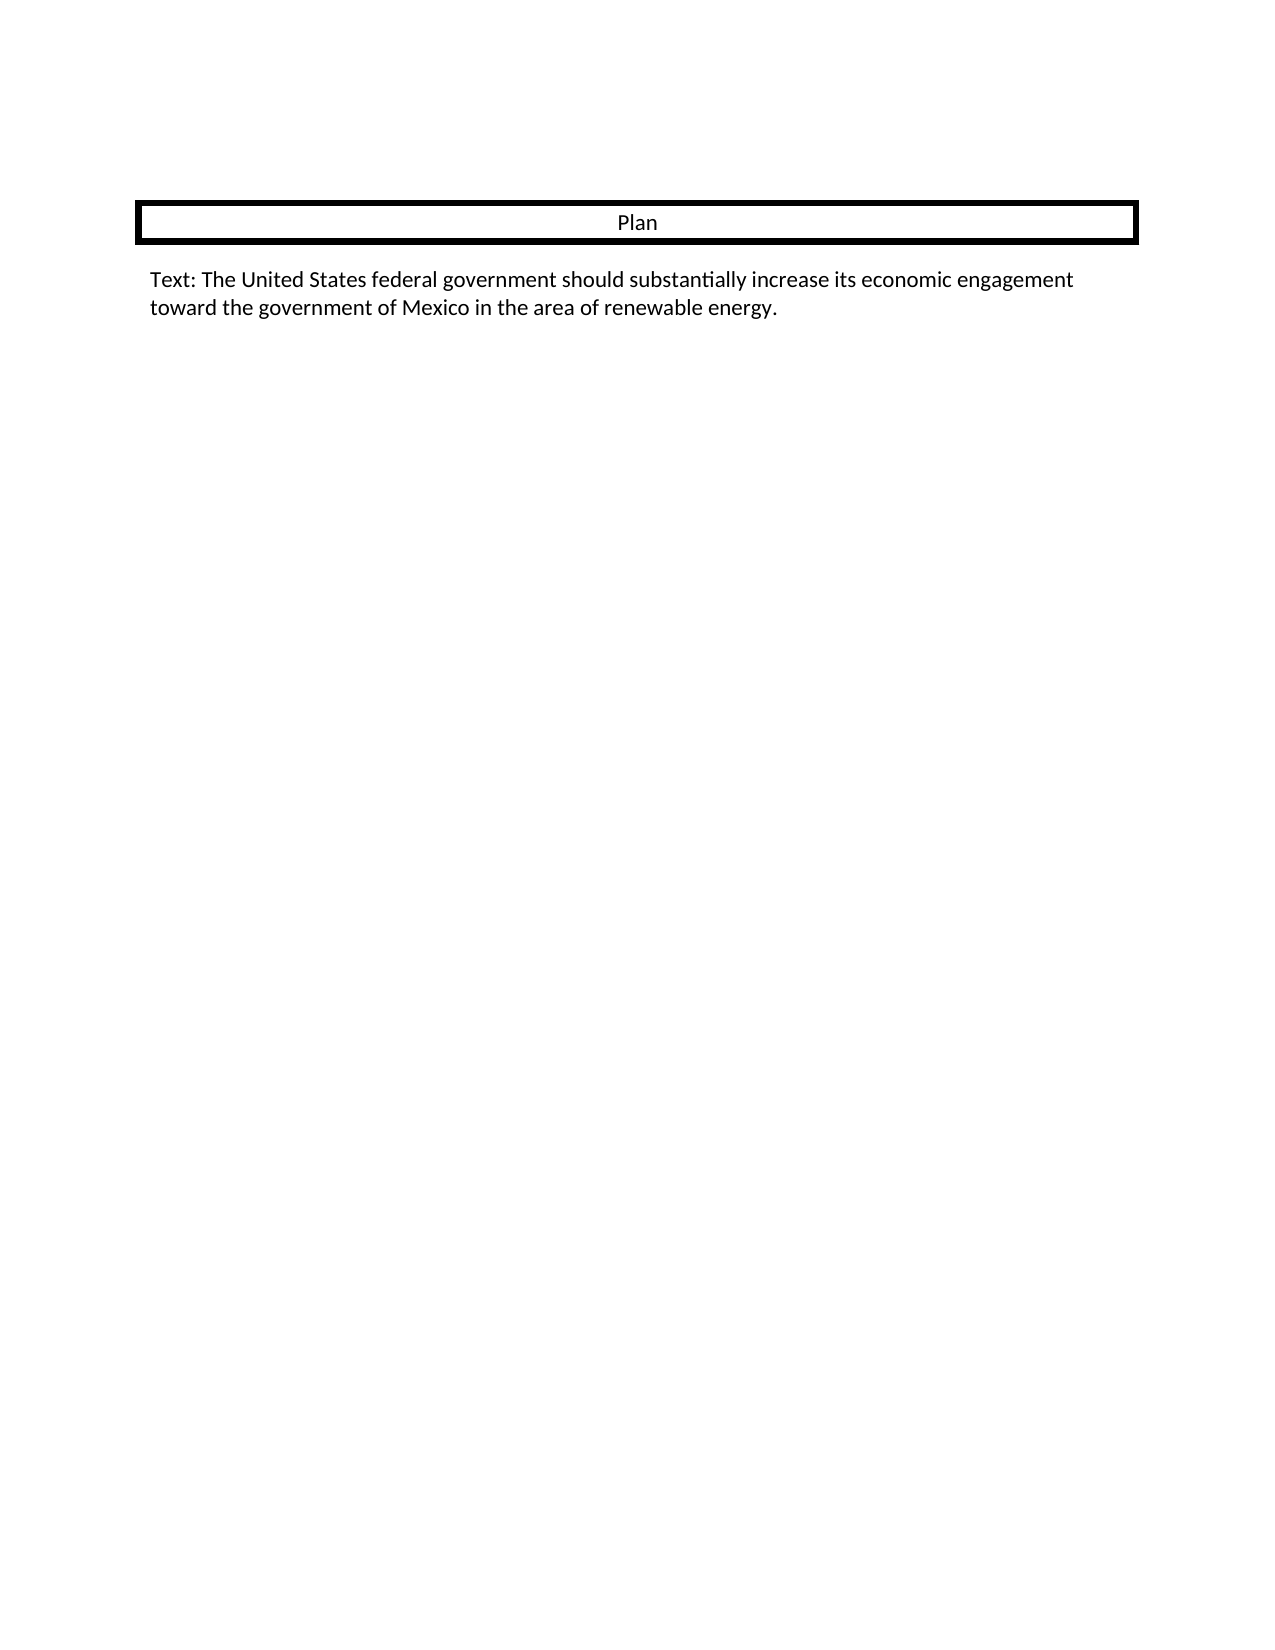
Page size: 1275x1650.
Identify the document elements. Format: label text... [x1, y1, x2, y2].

text Plan [142, 206, 1133, 238]
text Text: The United States federal government should substantially increase its economic engagement toward the government of Mexico in the area of renewable energy. [150, 266, 1125, 322]
